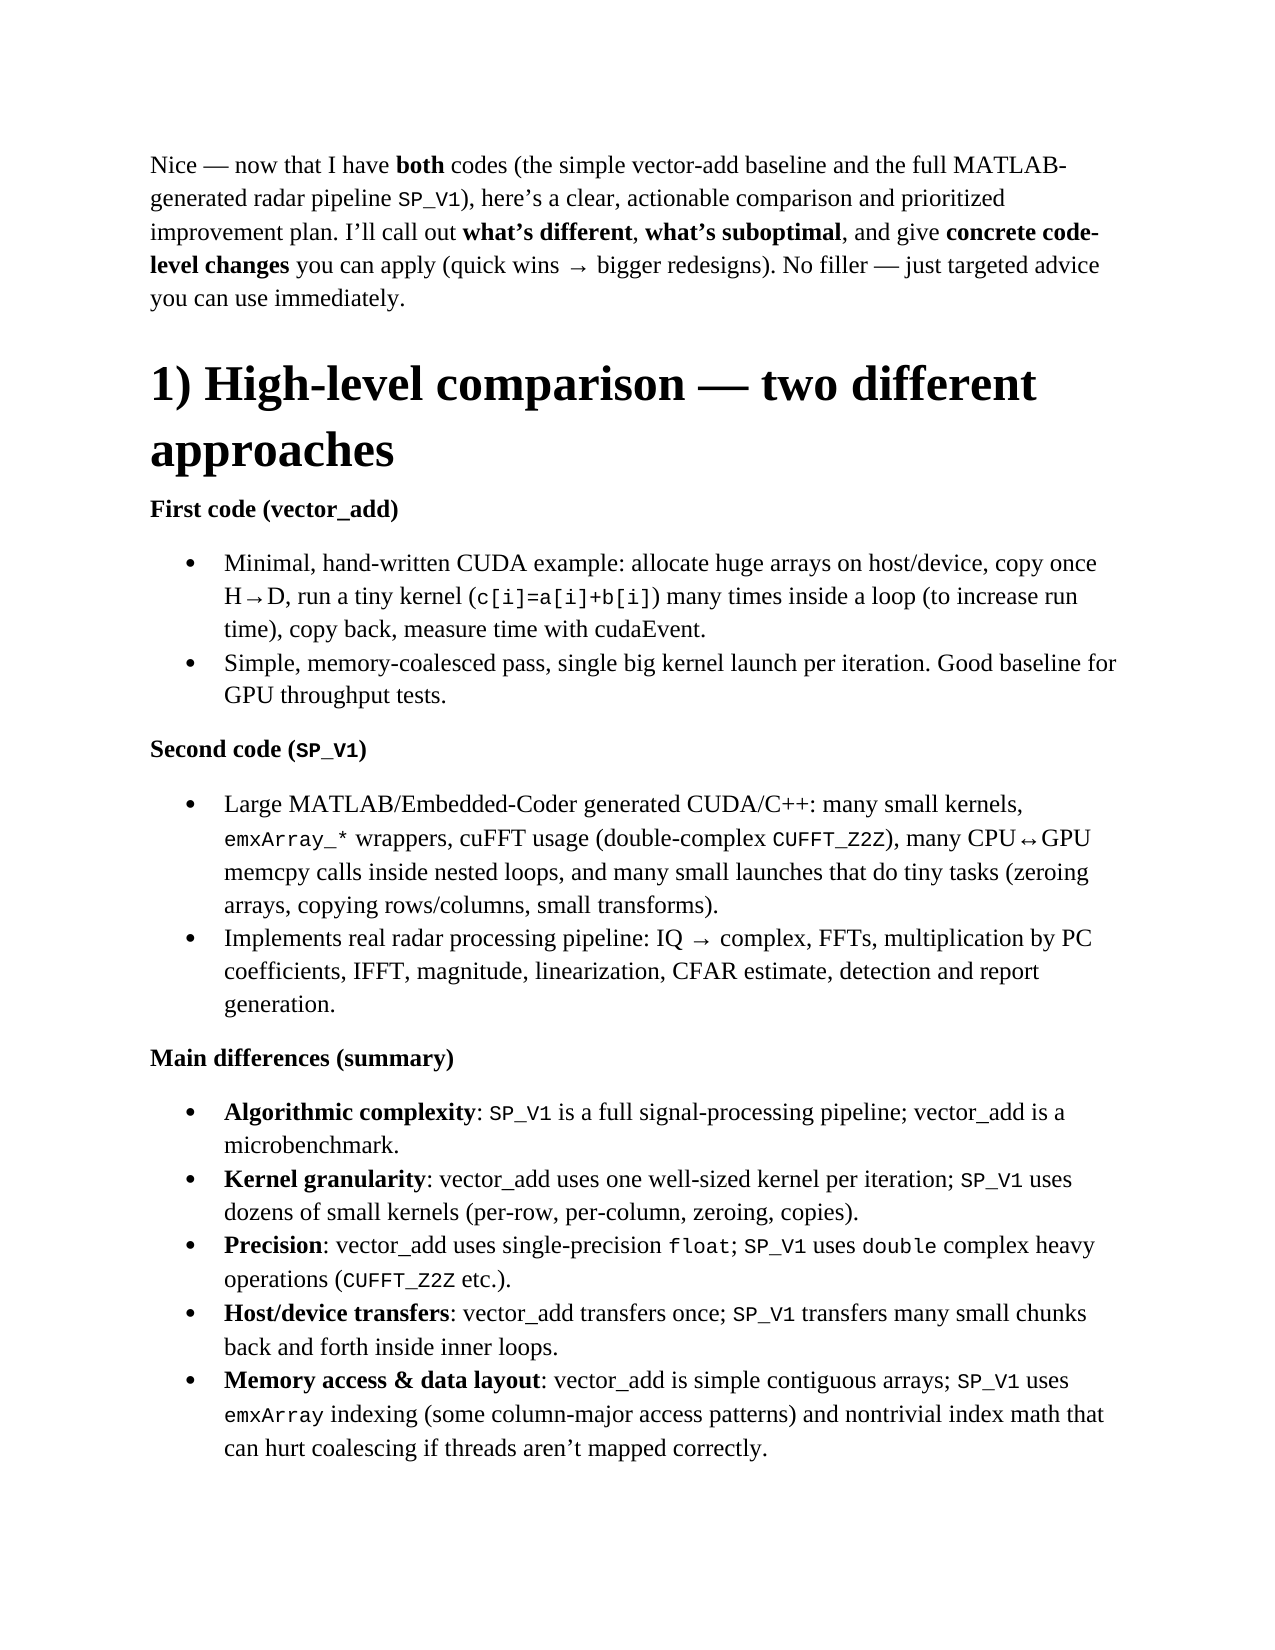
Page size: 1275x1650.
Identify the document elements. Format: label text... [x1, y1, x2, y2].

list Algorithmic complexity: SP_V1 is a full signal-processing pipeline; vector_add is a microbenchmark. [186, 1097, 1125, 1159]
list Host/device transfers: vector_add transfers once; SP_V1 transfers many small chunks back and forth inside inner loops. [186, 1298, 1125, 1361]
list Memory access & data layout: vector_add is simple contiguous arrays; SP_V1 uses emxArray indexing (some column-major access patterns) and nontrivial index math that can hurt coalescing if threads aren’t mapped correctly. [186, 1365, 1125, 1462]
subtitle 1) High-level comparison — two different approaches [150, 353, 1125, 477]
list Precision: vector_add uses single-precision float; SP_V1 uses double complex heavy operations (CUFFT_Z2Z etc.). [186, 1231, 1125, 1294]
text Nice — now that I have both codes (the simple vector-add baseline and the full MATLAB-generated radar pipeline SP_V1), here’s a clear, actionable comparison and prioritized improvement plan. I’ll call out what’s different, what’s suboptimal, and give concrete code-level changes you can apply (quick wins → bigger redesigns). No filler — just targeted advice you can use immediately. [150, 150, 1125, 312]
list Kernel granularity: vector_add uses one well-sized kernel per iteration; SP_V1 uses dozens of small kernels (per-row, per-column, zeroing, copies). [186, 1164, 1125, 1226]
text Second code (SP_V1) [150, 734, 1125, 764]
list Simple, memory-coalesced pass, single big kernel launch per iteration. Good baseline for GPU throughput tests. [186, 648, 1125, 709]
list Large MATLAB/Embedded-Coder generated CUDA/C++: many small kernels, emxArray_* wrappers, cuFFT usage (double-complex CUFFT_Z2Z), many CPU↔GPU memcpy calls inside nested loops, and many small launches that do tiny tasks (zeroing arrays, copying rows/columns, small transforms). [186, 789, 1125, 919]
text First code (vector_add) [150, 494, 1125, 523]
list Implements real radar processing pipeline: IQ → complex, FFTs, multiplication by PC coefficients, IFFT, magnitude, linearization, CFAR estimate, detection and report generation. [186, 923, 1125, 1018]
list Minimal, hand-written CUDA example: allocate huge arrays on host/device, copy once H→D, run a tiny kernel (c[i]=a[i]+b[i]) many times inside a loop (to increase run time), copy back, measure time with cudaEvent. [186, 548, 1125, 643]
text Main differences (summary) [150, 1043, 1125, 1072]
